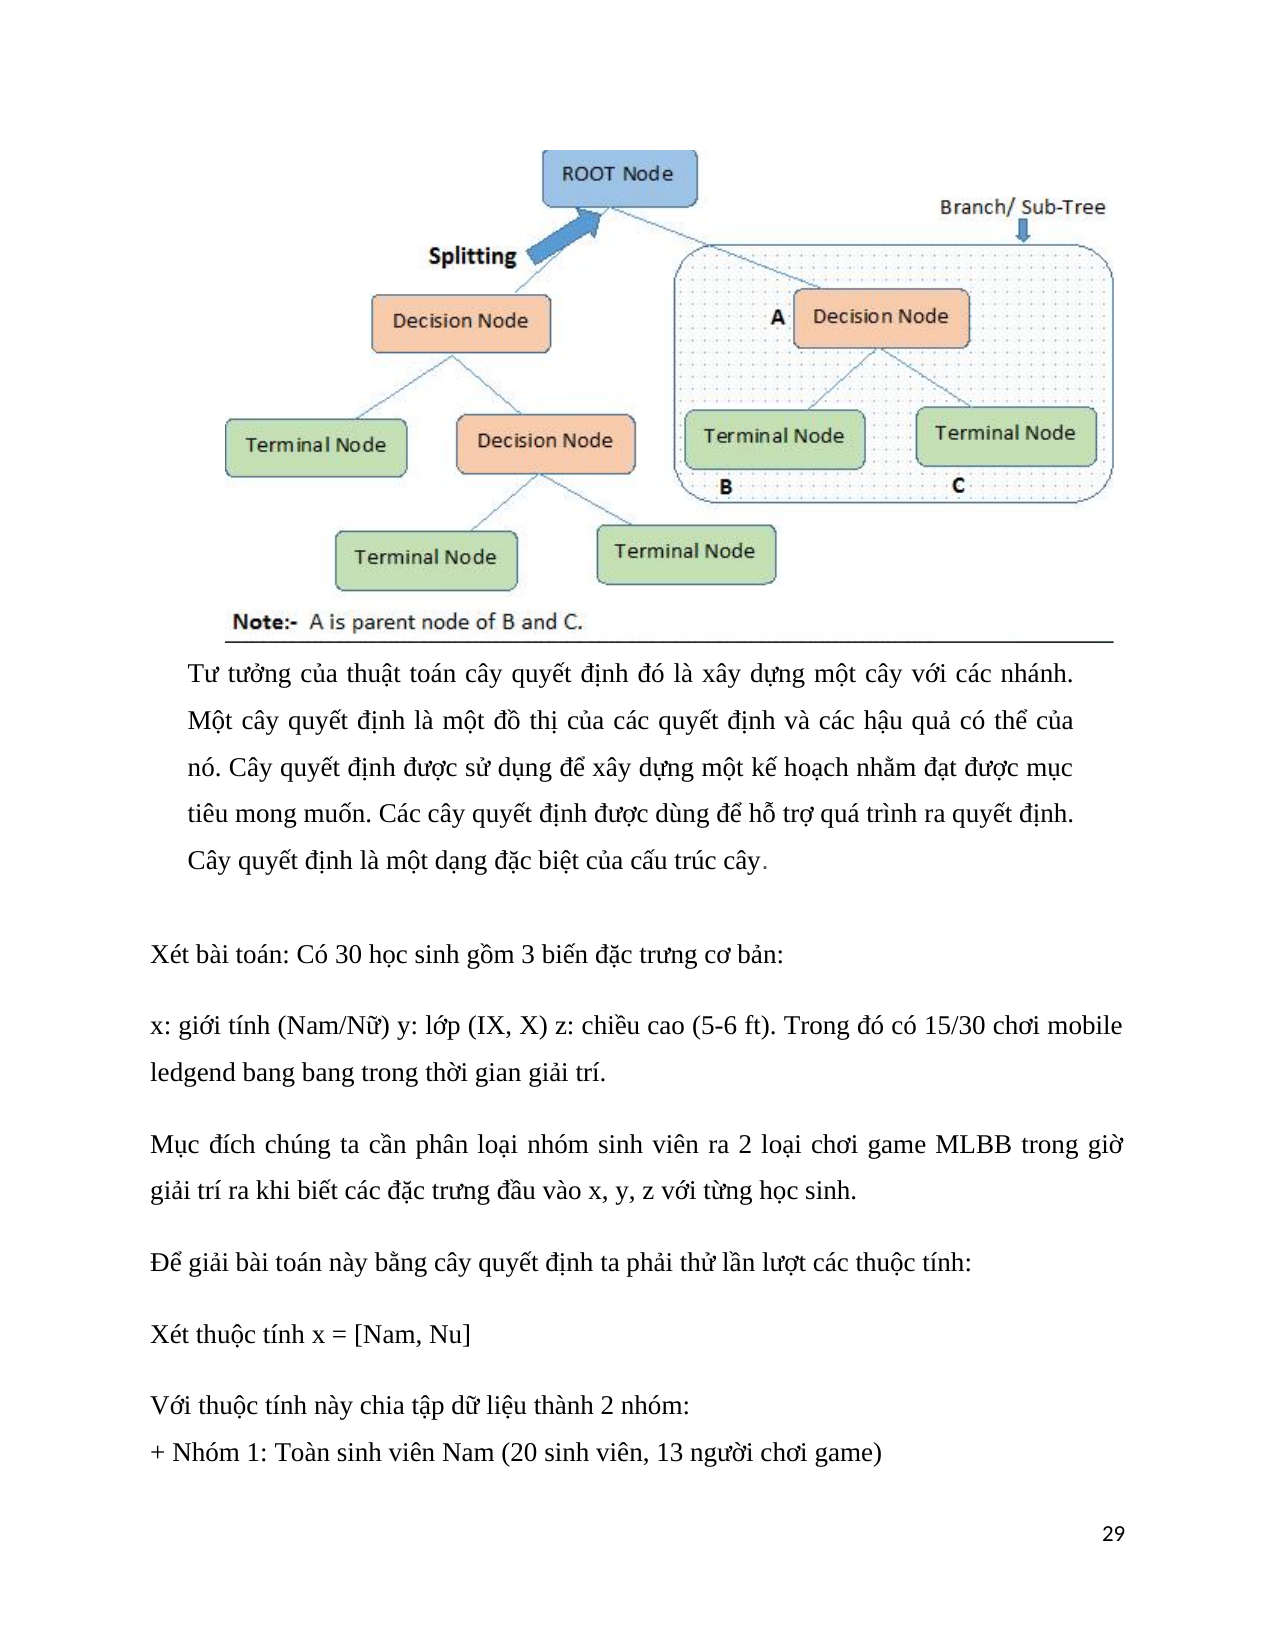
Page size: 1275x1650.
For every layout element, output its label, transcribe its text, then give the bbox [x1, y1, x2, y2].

text Xét thuộc tính x = [Nam, Nu] [150, 1318, 1125, 1349]
text Mục đích chúng ta cần phân loại nhóm sinh viên ra 2 loại chơi game MLBB trong giờ giải trí ra khi biết các đặc trưng đầu vào x, y, z với từng học sinh. [150, 1128, 1125, 1206]
text x: giới tính (Nam/Nữ) y: lớp (IX, X) z: chiều cao (5-6 ft). Trong đó có 15/30 chơi mobile ledgend bang bang trong thời gian giải trí. [150, 1009, 1125, 1087]
text Để giải bài toán này bằng cây quyết định ta phải thử lần lượt các thuộc tính: [150, 1246, 1125, 1277]
text Tư tưởng của thuật toán cây quyết định đó là xây dựng một cây với các nhánh. Một cây quyết định là một đồ thị của các quyết định và các hậu quả có thể của nó. Cây quyết định được sử dụng để xây dựng một kế hoạch nhằm đạt được mục tiêu mong muốn. Các cây quyết định được dùng để hỗ trợ quá trình ra quyết định. Cây quyết định là một dạng đặc biệt của cấu trúc cây. [187, 811, 1075, 875]
text + Nhóm 1: Toàn sinh viên Nam (20 sinh viên, 13 người chơi game) [150, 1436, 1075, 1467]
text Xét bài toán: Có 30 học sinh gồm 3 biến đặc trưng cơ bản: [150, 938, 1075, 969]
text Với thuộc tính này chia tập dữ liệu thành 2 nhóm: [150, 1389, 1125, 1421]
picture [225, 150, 1114, 643]
text Tư tưởng của thuật toán cây quyết định đó là xây dựng một cây với các nhánh. Một cây quyết định là một đồ thị của các quyết định và các hậu quả có thể của nó. Cây quyết định được sử dụng để xây dựng một kế hoạch nhằm đạt được mục tiêu mong muốn. Các cây quyết định được dùng để hỗ trợ quá trình ra quyết định. Cây quyết định là một dạng đặc biệt của cấu trúc cây. [187, 657, 1075, 810]
